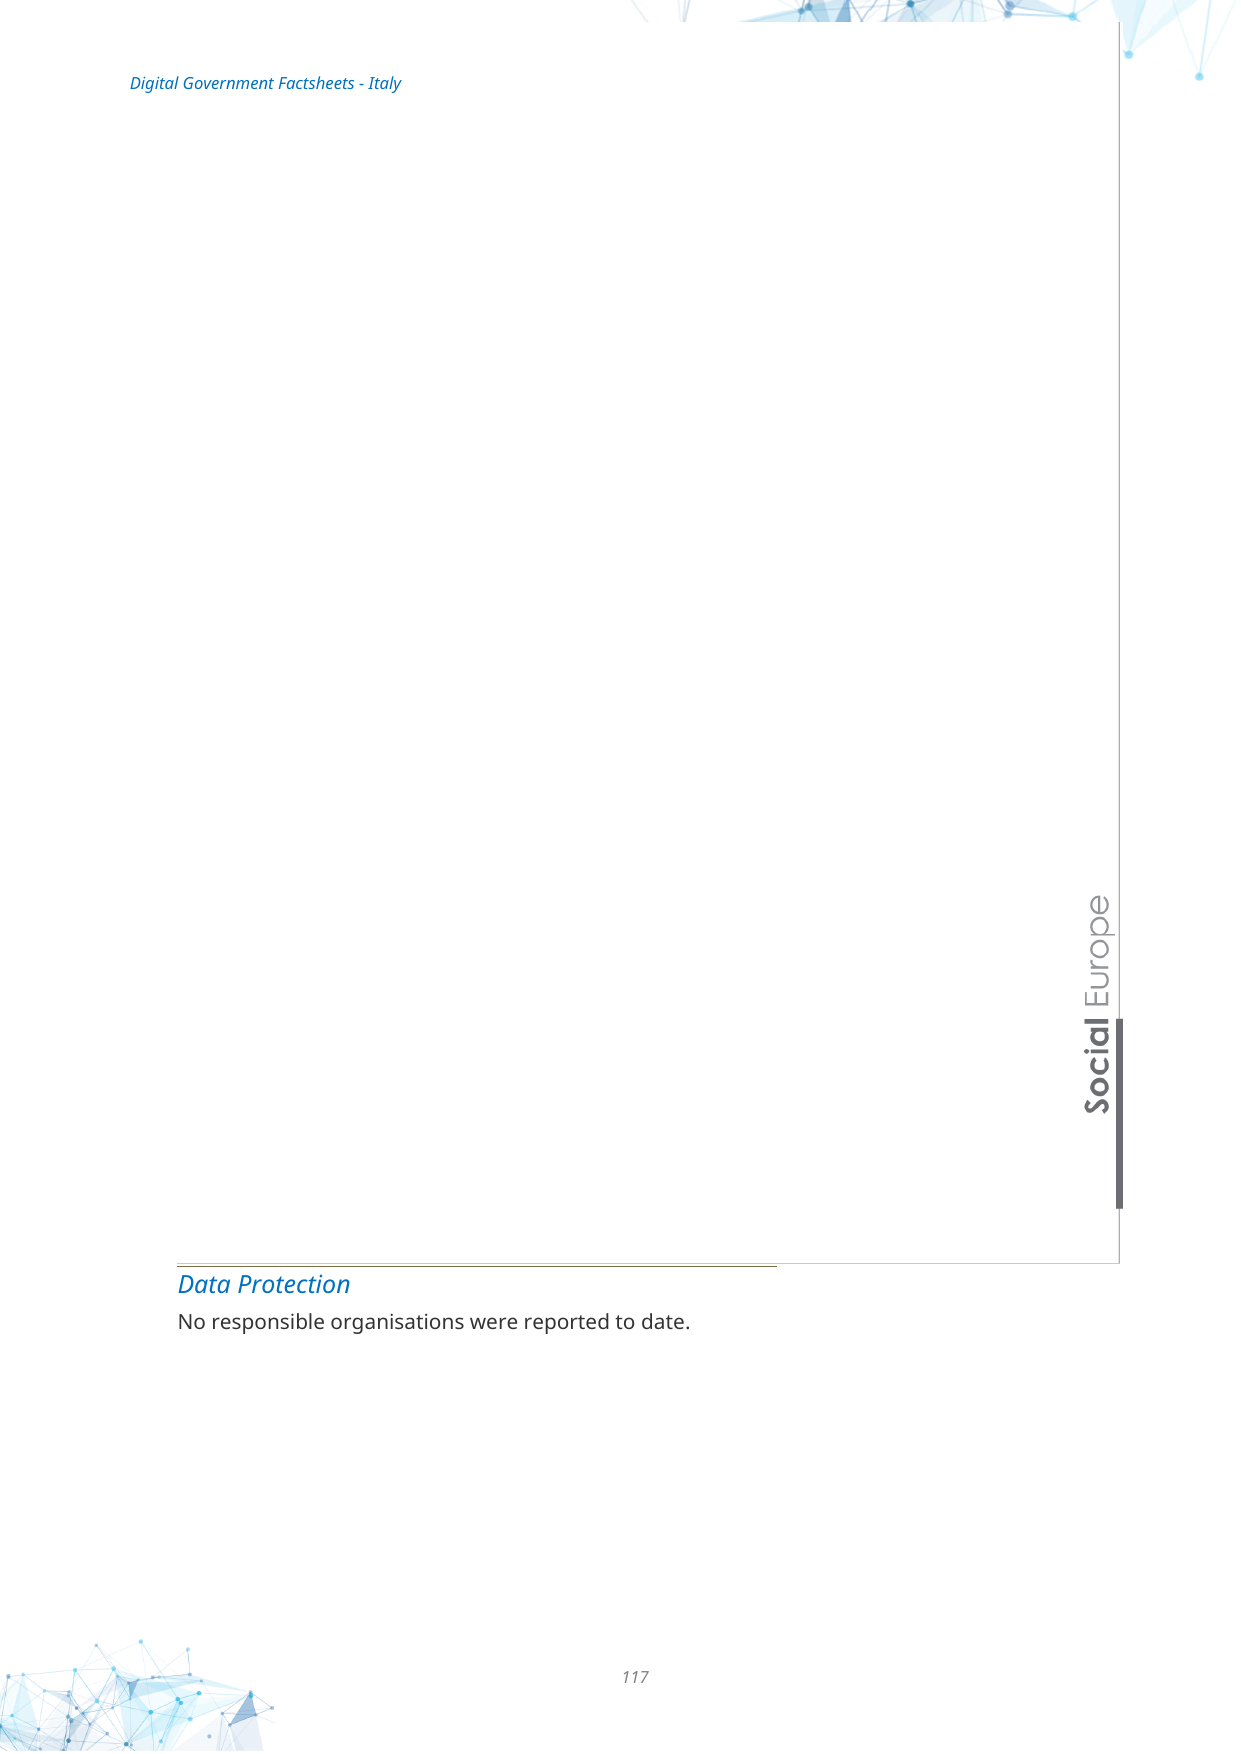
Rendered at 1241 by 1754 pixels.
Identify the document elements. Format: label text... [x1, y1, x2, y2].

text No responsible organisations were reported to date. [177, 1307, 1092, 1336]
picture [177, 22, 1123, 1264]
subtitle Data Protection [177, 1267, 1092, 1301]
